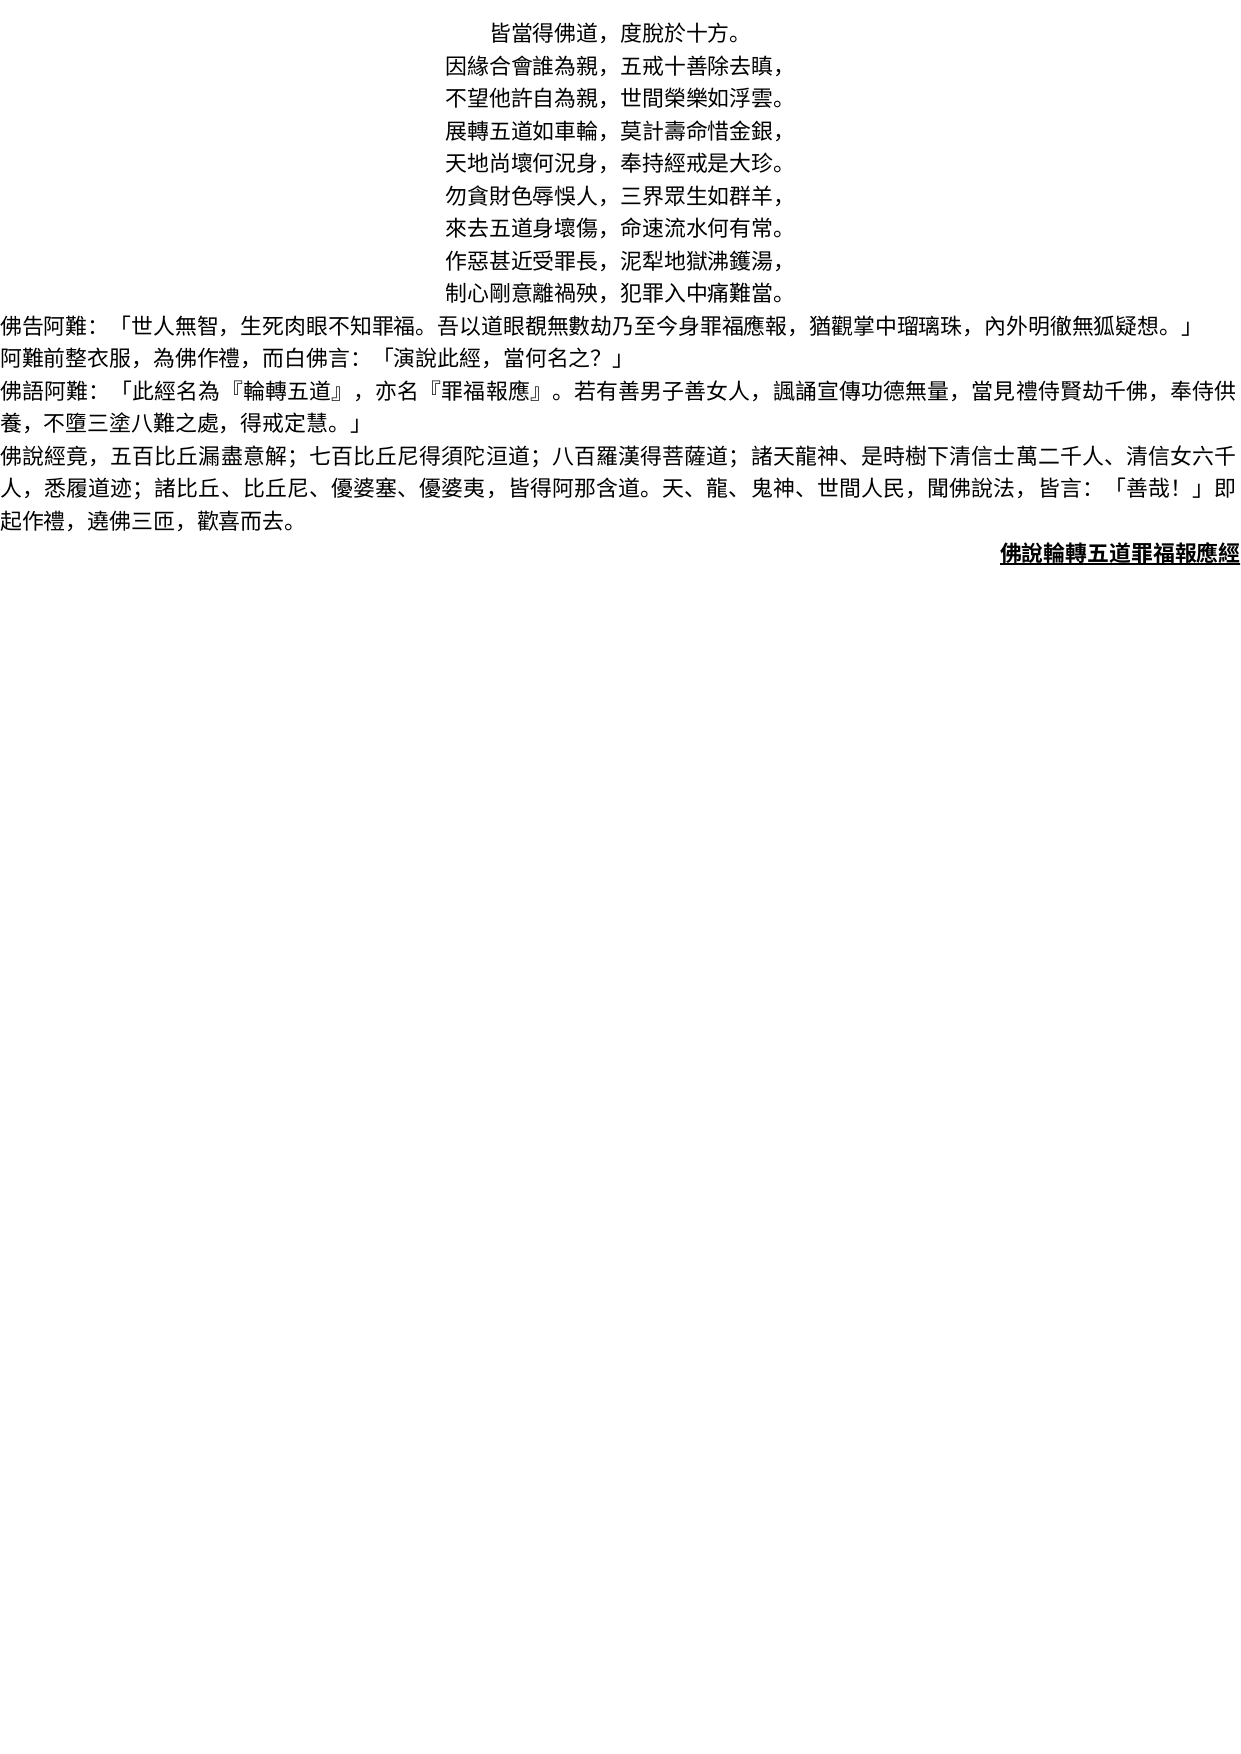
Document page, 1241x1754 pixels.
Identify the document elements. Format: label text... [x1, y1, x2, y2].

text 制心剛意離禍殃，犯罪入中痛難當。 [0, 276, 1240, 308]
text 天地尚壞何況身，奉持經戒是大珍。 [0, 146, 1240, 178]
text 佛說輪轉五道罪福報應經 [0, 536, 1240, 568]
text 佛告阿難：「世人無智，生死肉眼不知罪福。吾以道眼覩無數劫乃至今身罪福應報，猶觀掌中瑠璃珠，內外明徹無狐疑想。」 [0, 308, 1240, 341]
text 展轉五道如車輪，莫計壽命惜金銀， [0, 113, 1240, 146]
text 皆當得佛道，度脫於十方。 [0, 16, 1240, 48]
text 不望他許自為親，世間榮樂如浮雲。 [0, 81, 1240, 113]
text 阿難前整衣服，為佛作禮，而白佛言：「演說此經，當何名之？」 [0, 341, 1240, 373]
text 因緣合會誰為親，五戒十善除去瞋， [0, 48, 1240, 81]
text 勿貪財色辱悞人，三界眾生如群羊， [0, 178, 1240, 211]
text 佛說經竟，五百比丘漏盡意解；七百比丘尼得須陀洹道；八百羅漢得菩薩道；諸天龍神、是時樹下清信士萬二千人、清信女六千人，悉履道迹；諸比丘、比丘尼、優婆塞、優婆夷，皆得阿那含道。天、龍、鬼神、世間人民，聞佛說法，皆言：「善哉！」即起作禮，遶佛三匝，歡喜而去。 [0, 438, 1240, 536]
text 佛語阿難：「此經名為『輪轉五道』，亦名『罪福報應』。若有善男子善女人，諷誦宣傳功德無量，當見禮侍賢劫千佛，奉侍供養，不墮三塗八難之處，得戒定慧。」 [0, 373, 1240, 438]
text 來去五道身壞傷，命速流水何有常。 [0, 211, 1240, 243]
text 作惡甚近受罪長，泥犁地獄沸鑊湯， [0, 243, 1240, 276]
